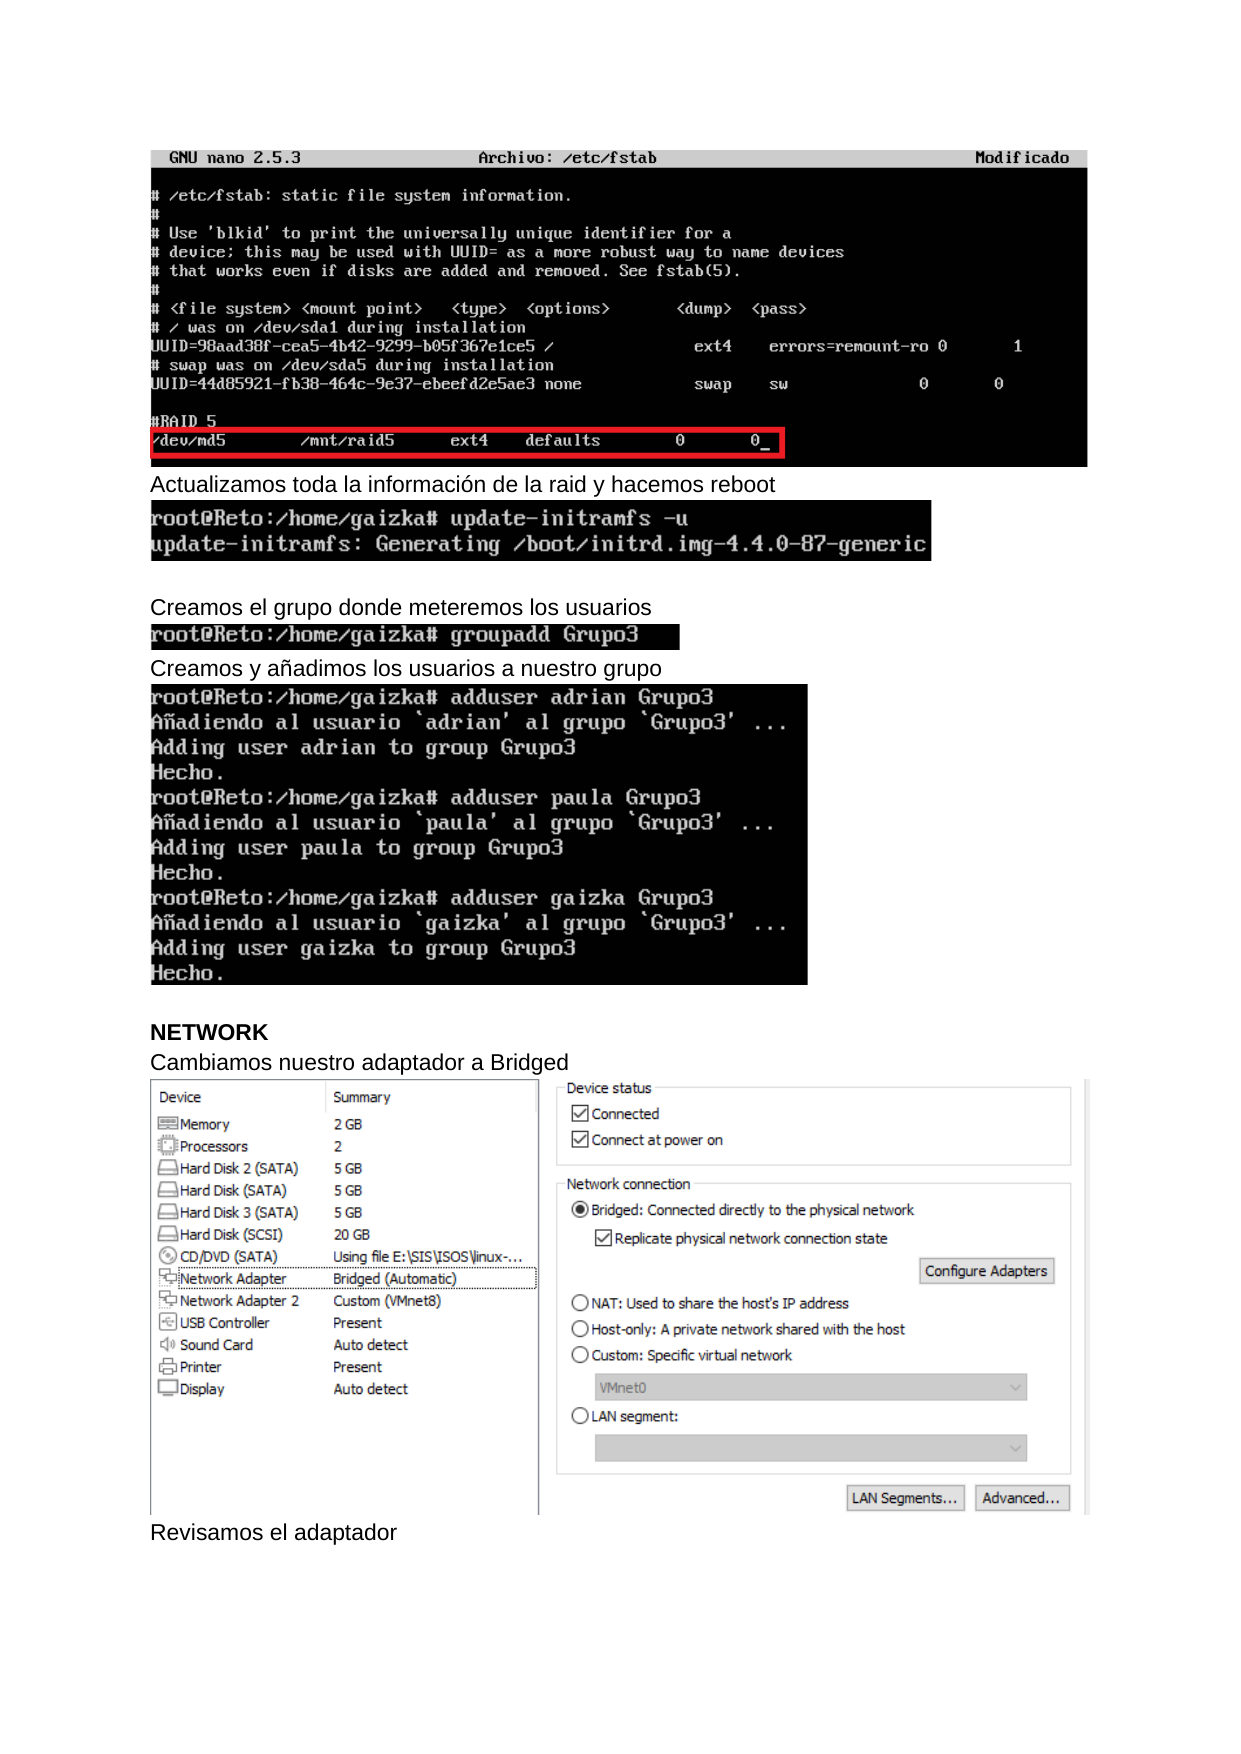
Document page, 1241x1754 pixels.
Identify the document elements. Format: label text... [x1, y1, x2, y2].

picture [150, 1079, 1091, 1515]
text Revisamos el adaptador [150, 1518, 1090, 1545]
text Creamos el grupo donde meteremos los usuarios [150, 594, 1090, 621]
picture [150, 500, 932, 561]
picture [150, 150, 1091, 467]
text Creamos y añadimos los usuarios a nuestro grupo [150, 654, 1090, 681]
text NETWORK [150, 1019, 1090, 1045]
picture [150, 684, 808, 985]
picture [150, 624, 680, 650]
text Actualizamos toda la información de la raid y hacemos reboot [150, 471, 1090, 497]
text Cambiamos nuestro adaptador a Bridged [150, 1049, 1090, 1075]
